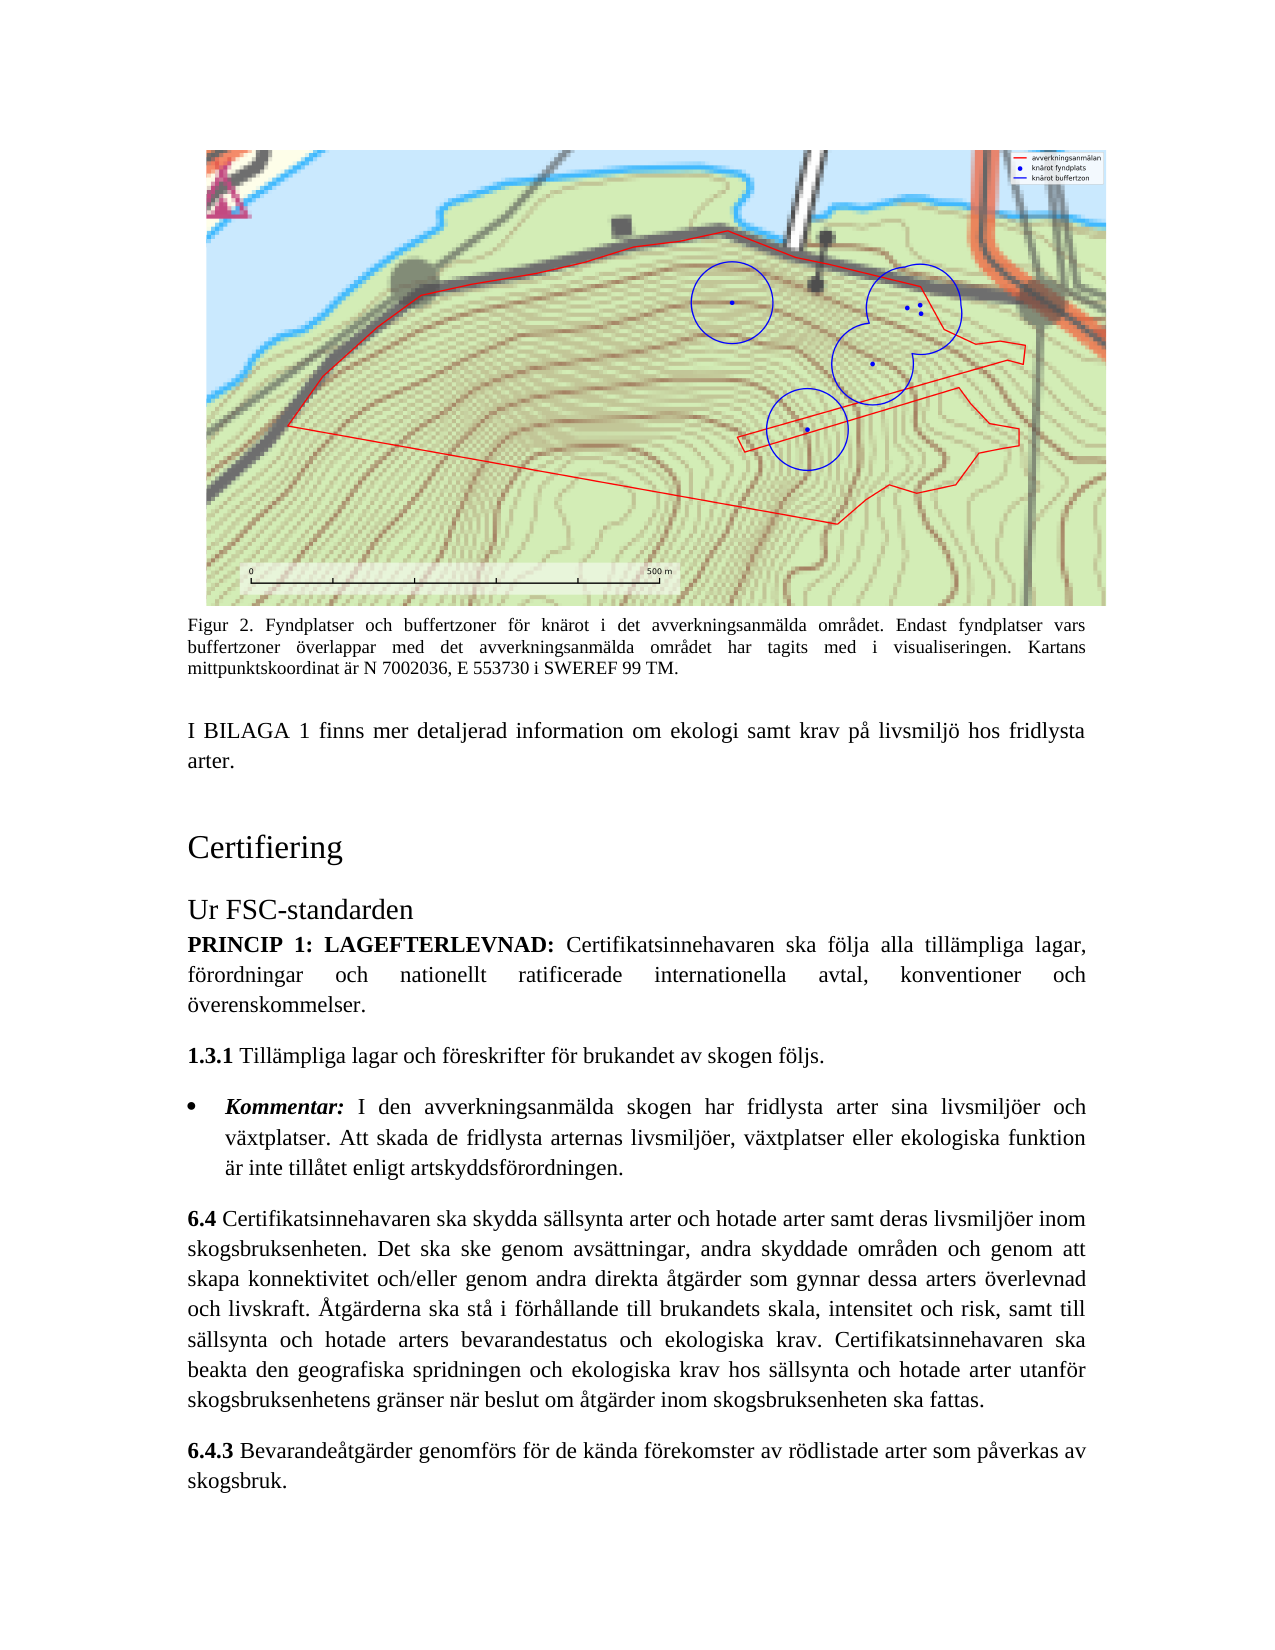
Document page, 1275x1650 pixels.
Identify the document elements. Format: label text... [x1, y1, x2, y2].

subtitle Certifiering [187, 827, 1087, 866]
picture [206, 150, 1107, 606]
text I BILAGA 1 finns mer detaljerad information om ekologi samt krav på livsmiljö hos fridlysta arter. [187, 717, 1087, 773]
text 6.4.3 Bevarandeåtgärder genomförs för de kända förekomster av rödlistade arter som påverkas av skogsbruk. [187, 1437, 1087, 1494]
list Kommentar: I den avverkningsanmälda skogen har fridlysta arter sina livsmiljöer och växtplatser. Att skada de fridlysta arternas livsmiljöer, växtplatser eller ekologiska funktion är inte tillåtet enligt artskyddsförordningen. [187, 1093, 1087, 1180]
text 1.3.1 Tillämpliga lagar och föreskrifter för brukandet av skogen följs. [187, 1042, 1087, 1069]
text 6.4 Certifikatsinnehavaren ska skydda sällsynta arter och hotade arter samt deras livsmiljöer inom skogsbruksenheten. Det ska ske genom avsättningar, andra skyddade områden och genom att skapa konnektivitet och/eller genom andra direkta åtgärder som gynnar dessa arters överlevnad och livskraft. Åtgärderna ska stå i förhållande till brukandets skala, intensitet och risk, samt till sällsynta och hotade arters bevarandestatus och ekologiska krav. Certifikatsinnehavaren ska beakta den geografiska spridningen och ekologiska krav hos sällsynta och hotade arter utanför skogsbruksenhetens gränser när beslut om åtgärder inom skogsbruksenheten ska fattas. [187, 1205, 1087, 1412]
text Figur 2. Fyndplatser och buffertzoner för knärot i det avverkningsanmälda området. Endast fyndplatser vars buffertzoner överlappar med det avverkningsanmälda området har tagits med i visualiseringen. Kartans mittpunktskoordinat är N 7002036, E 553730 i SWEREF 99 TM. [187, 614, 1087, 679]
text PRINCIP 1: LAGEFTERLEVNAD: Certifikatsinnehavaren ska följa alla tillämpliga lagar, förordningar och nationellt ratificerade internationella avtal, konventioner och överenskommelser. [187, 931, 1087, 1018]
subtitle Ur FSC-standarden [187, 892, 1087, 926]
